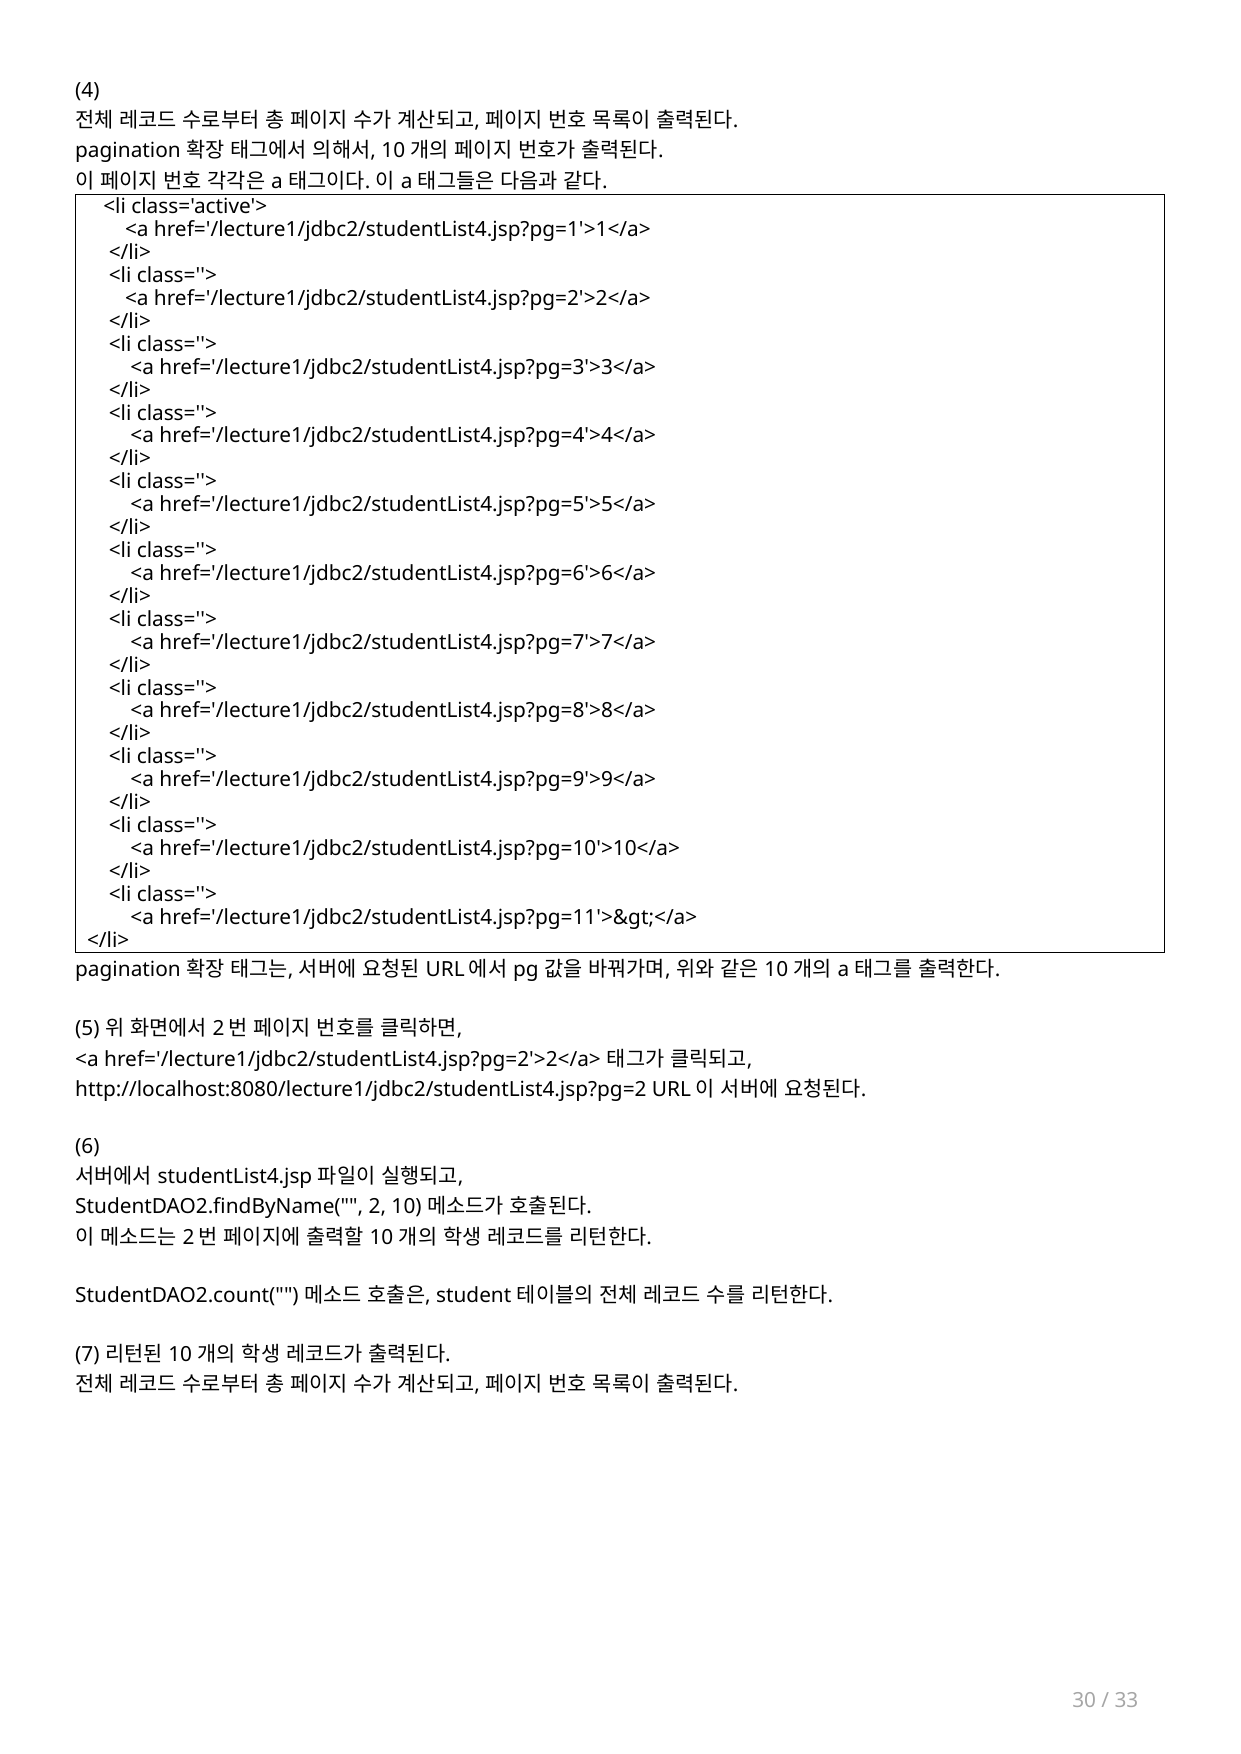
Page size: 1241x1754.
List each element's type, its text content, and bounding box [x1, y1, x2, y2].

text 이 페이지 번호 각각은 a 태그이다. 이 a 태그들은 다음과 같다. [75, 164, 1165, 194]
text pagination 확장 태그는, 서버에 요청된 URL에서 pg 값을 바꿔가며, 위와 같은 10 개의 a 태그를 출력한다. [75, 953, 1165, 983]
text http://localhost:8080/lecture1/jdbc2/studentList4.jsp?pg=2 URL이 서버에 요청된다. [75, 1072, 1165, 1102]
text 서버에서 studentList4.jsp 파일이 실행되고, [75, 1159, 1165, 1189]
text 전체 레코드 수로부터 총 페이지 수가 계산되고, 페이지 번호 목록이 출력된다. [75, 103, 1165, 134]
text <a href='/lecture1/jdbc2/studentList4.jsp?pg=2'>2</a> 태그가 클릭되고, [75, 1042, 1165, 1072]
text 이 메소드는 2번 페이지에 출력할 10 개의 학생 레코드를 리턴한다. [75, 1220, 1165, 1250]
text (4) [75, 75, 1165, 103]
text StudentDAO2.count("") 메소드 호출은, student 테이블의 전체 레코드 수를 리턴한다. [75, 1279, 1165, 1309]
text (5) 위 화면에서 2번 페이지 번호를 클릭하면, [75, 1011, 1165, 1042]
text (6) [75, 1131, 1165, 1159]
text 전체 레코드 수로부터 총 페이지 수가 계산되고, 페이지 번호 목록이 출력된다. [75, 1368, 1165, 1398]
table_header <li class='active'> <a href='/lecture1/jdbc2/studentList4.jsp?pg=1'>1</a> </li> <li class=''> <a href='/lecture1/jdbc2/studentList4.jsp?pg=2'>2</a> </li> <li class=''> <a href='/lecture1/jdbc2/studentList4.jsp?pg=3'>3</a> </li> <li class=''> <a href='/lecture1/jdbc2/studentList4.jsp?pg=4'>4</a> </li> <li class=''> <a href='/lecture1/jdbc2/studentList4.jsp?pg=5'>5</a> </li> <li class=''> <a href='/lecture1/jdbc2/studentList4.jsp?pg=6'>6</a> </li> <li class=''> <a href='/lecture1/jdbc2/studentList4.jsp?pg=7'>7</a> </li> <li class=''> <a href='/lecture1/jdbc2/studentList4.jsp?pg=8'>8</a> </li> <li class=''> <a href='/lecture1/jdbc2/studentList4.jsp?pg=9'>9</a> </li> <li class=''> <a href='/lecture1/jdbc2/studentList4.jsp?pg=10'>10</a> </li> <li class=''> <a href='/lecture1/jdbc2/studentList4.jsp?pg=11'>&gt;</a> </li> [76, 195, 1164, 952]
text StudentDAO2.findByName("", 2, 10) 메소드가 호출된다. [75, 1189, 1165, 1220]
text pagination 확장 태그에서 의해서, 10 개의 페이지 번호가 출력된다. [75, 134, 1165, 164]
text (7) 리턴된 10 개의 학생 레코드가 출력된다. [75, 1337, 1165, 1368]
